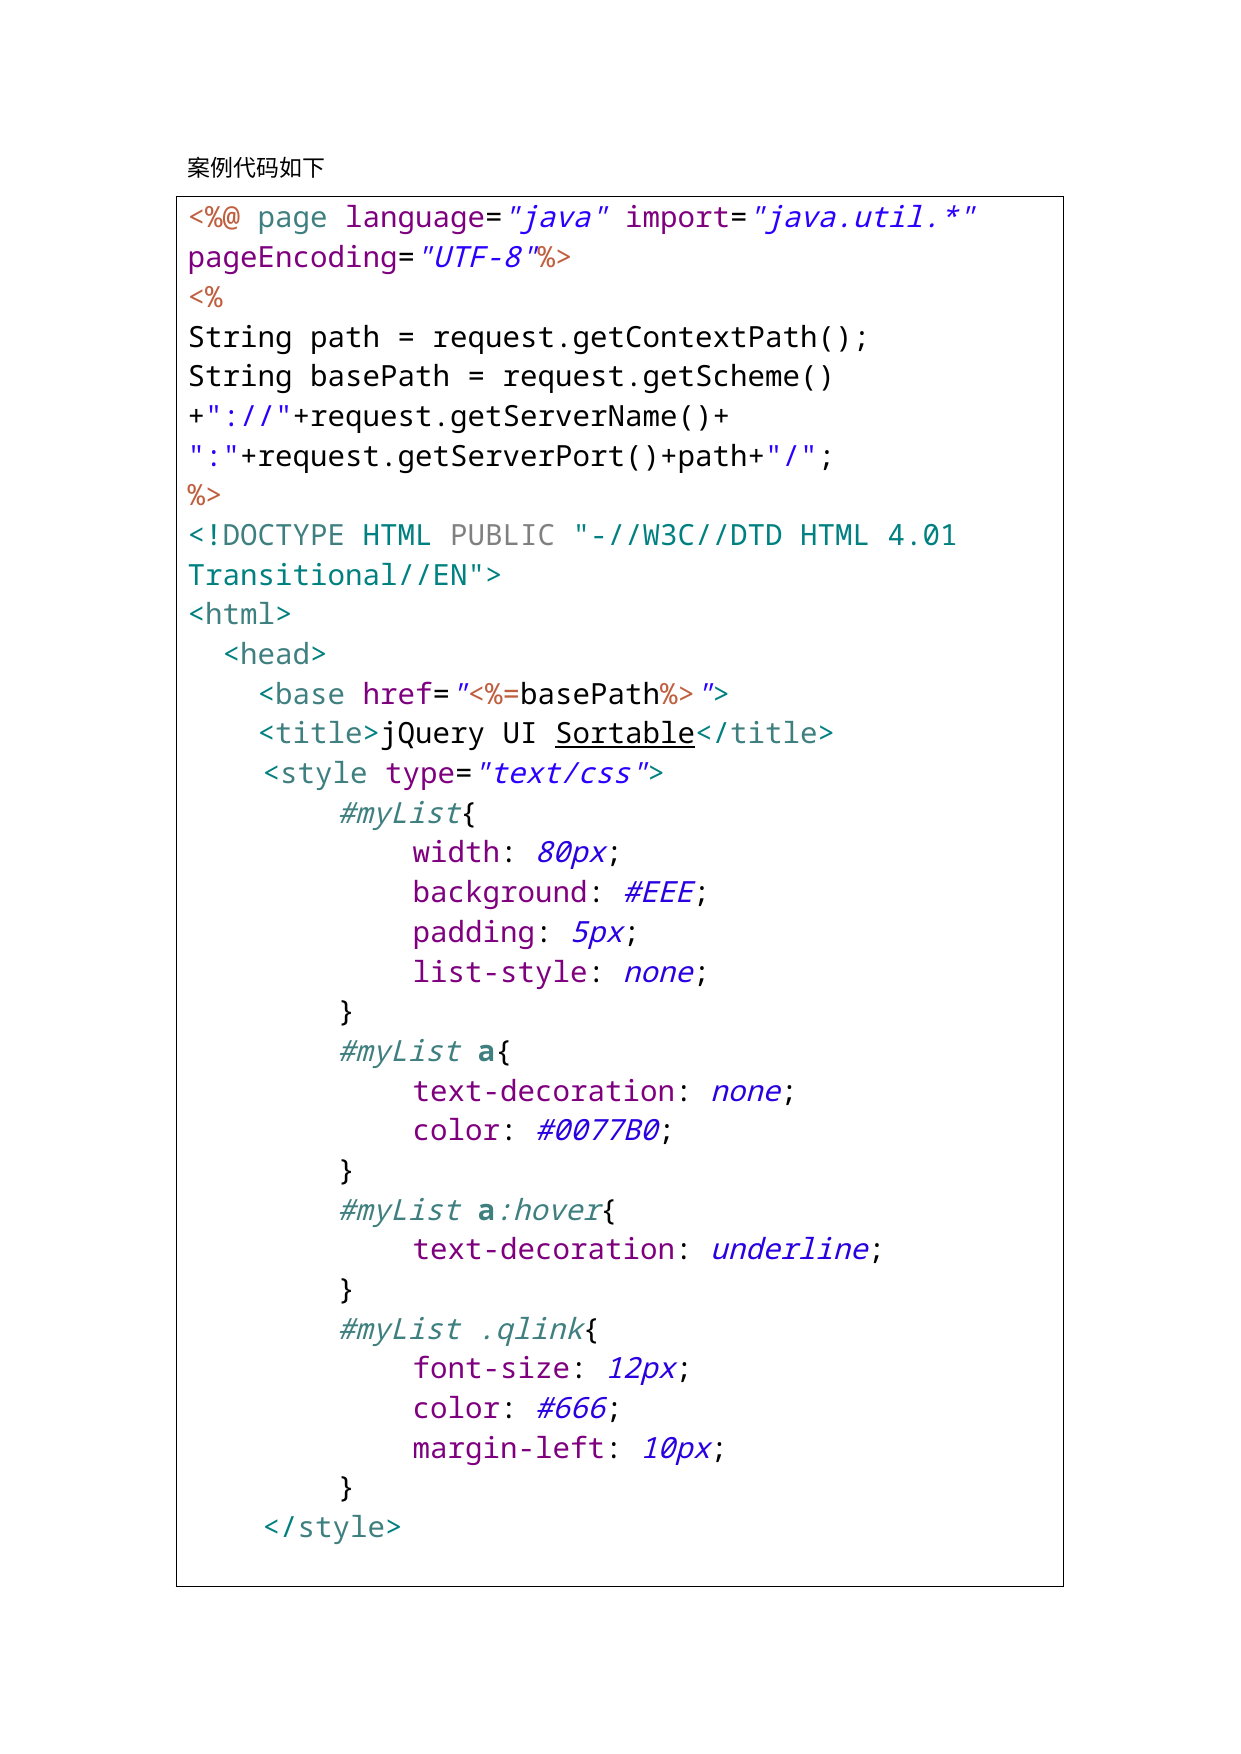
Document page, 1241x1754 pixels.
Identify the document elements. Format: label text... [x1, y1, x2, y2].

text 案例代码如下 [187, 150, 1053, 183]
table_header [177, 197, 1063, 1586]
